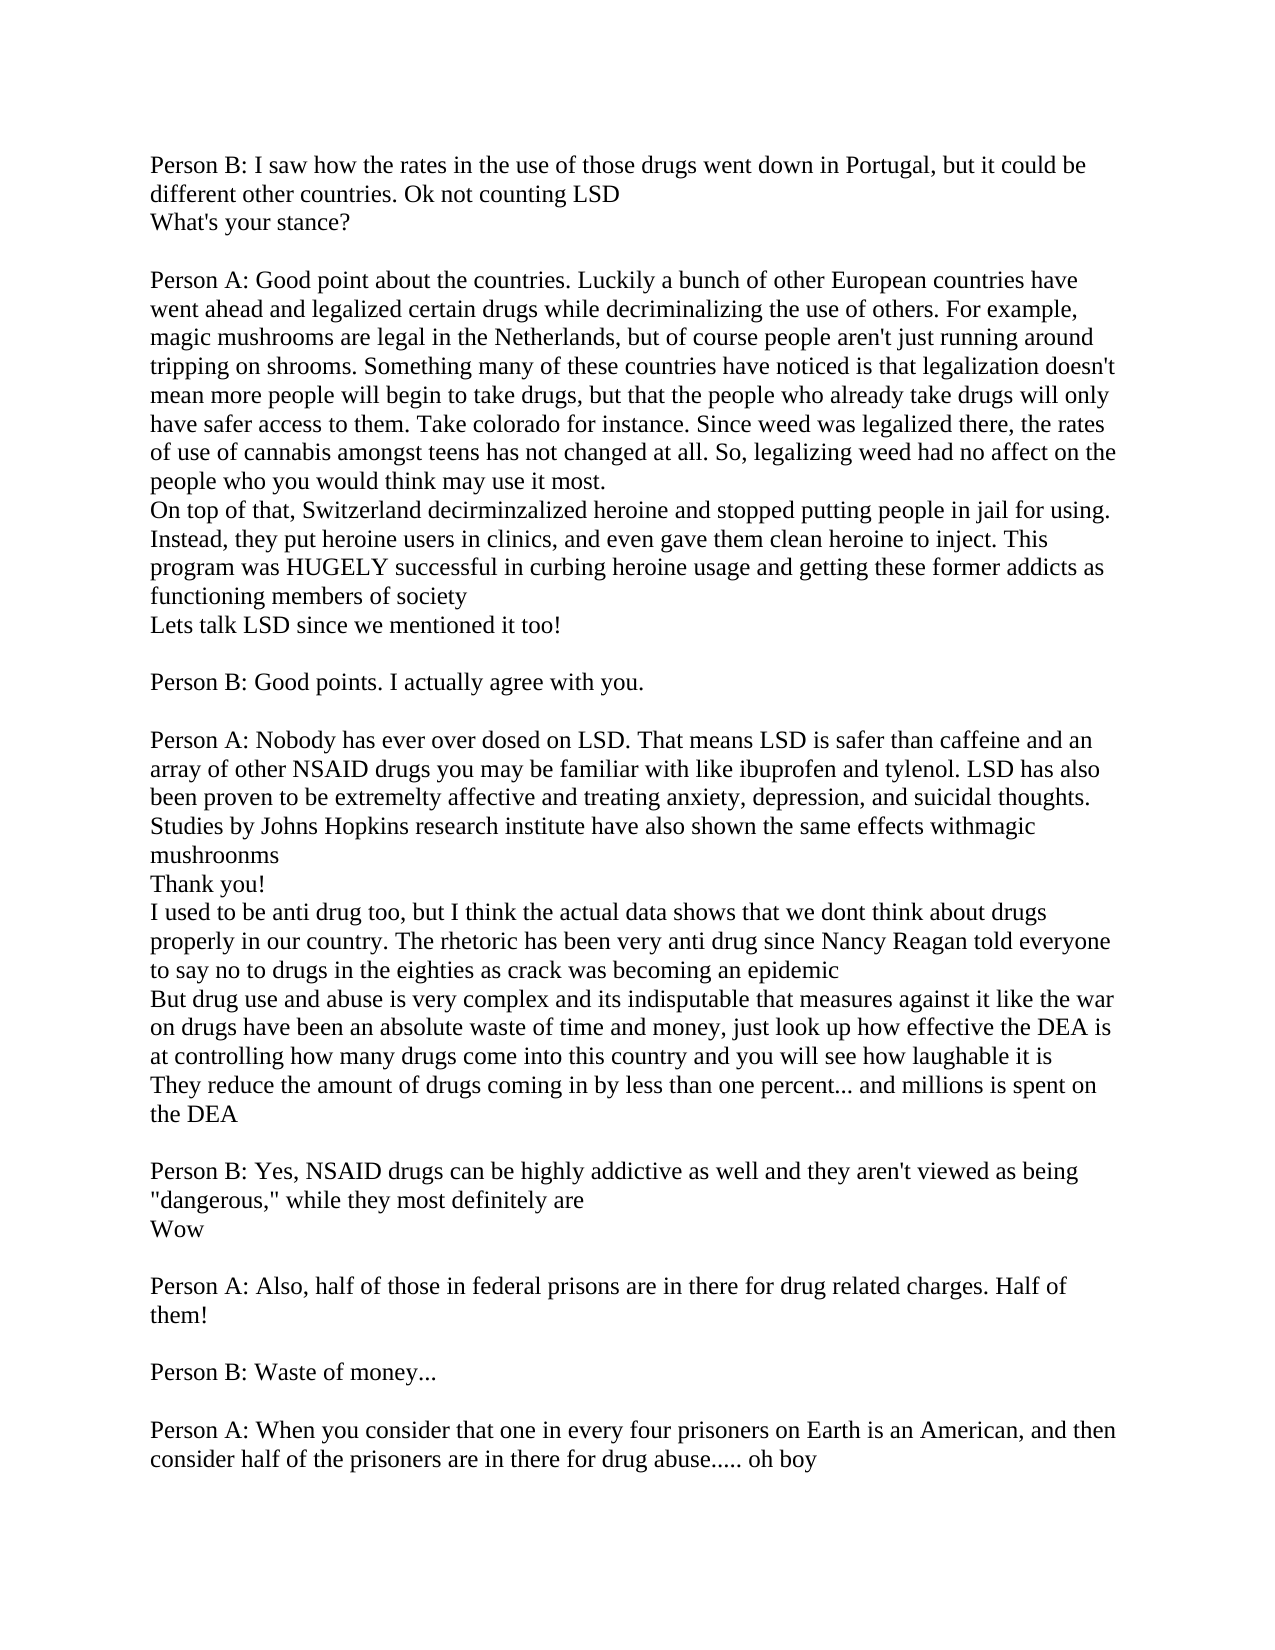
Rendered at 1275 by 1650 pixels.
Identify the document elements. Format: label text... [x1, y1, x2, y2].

text Person B: Waste of money... [150, 1357, 1125, 1386]
text Person A: When you consider that one in every four prisoners on Earth is an American, and then consider half of the prisoners are in there for drug abuse..... oh boy [150, 1415, 1125, 1472]
text I used to be anti drug too, but I think the actual data shows that we dont think about drugs properly in our country. The rhetoric has been very anti drug since Nancy Reagan told everyone to say no to drugs in the eighties as crack was becoming an epidemic [150, 897, 1125, 984]
text On top of that, Switzerland decirminzalized heroine and stopped putting people in jail for using. Instead, they put heroine users in clinics, and even gave them clean heroine to inject. This program was HUGELY successful in curbing heroine usage and getting these former addicts as functioning members of society [150, 495, 1125, 610]
text Thank you! [150, 869, 1125, 897]
text Person A: Nobody has ever over dosed on LSD. That means LSD is safer than caffeine and an array of other NSAID drugs you may be familiar with like ibuprofen and tylenol. LSD has also been proven to be extremelty affective and treating anxiety, depression, and suicidal thoughts. Studies by Johns Hopkins research institute have also shown the same effects withmagic mushroonms [150, 725, 1125, 869]
text Person A: Good point about the countries. Luckily a bunch of other European countries have went ahead and legalized certain drugs while decriminalizing the use of others. For example, magic mushrooms are legal in the Netherlands, but of course people aren't just running around tripping on shrooms. Something many of these countries have noticed is that legalization doesn't mean more people will begin to take drugs, but that the people who already take drugs will only have safer access to them. Take colorado for instance. Since weed was legalized there, the rates of use of cannabis amongst teens has not changed at all. So, legalizing weed had no affect on the people who you would think may use it most. [150, 265, 1125, 495]
text Lets talk LSD since we mentioned it too! [150, 610, 1125, 639]
text Person B: Good points. I actually agree with you. [150, 667, 1125, 696]
text What's your stance? [150, 207, 1125, 236]
text Person B: Yes, NSAID drugs can be highly addictive as well and they aren't viewed as being "dangerous," while they most definitely are [150, 1156, 1125, 1214]
text Person B: I saw how the rates in the use of those drugs went down in Portugal, but it could be different other countries. Ok not counting LSD [150, 150, 1125, 207]
text But drug use and abuse is very complex and its indisputable that measures against it like the war on drugs have been an absolute waste of time and money, just look up how effective the DEA is at controlling how many drugs come into this country and you will see how laughable it is [150, 984, 1125, 1070]
text Person A: Also, half of those in federal prisons are in there for drug related charges. Half of them! [150, 1271, 1125, 1329]
text Wow [150, 1214, 1125, 1242]
text They reduce the amount of drugs coming in by less than one percent... and millions is spent on the DEA [150, 1070, 1125, 1127]
